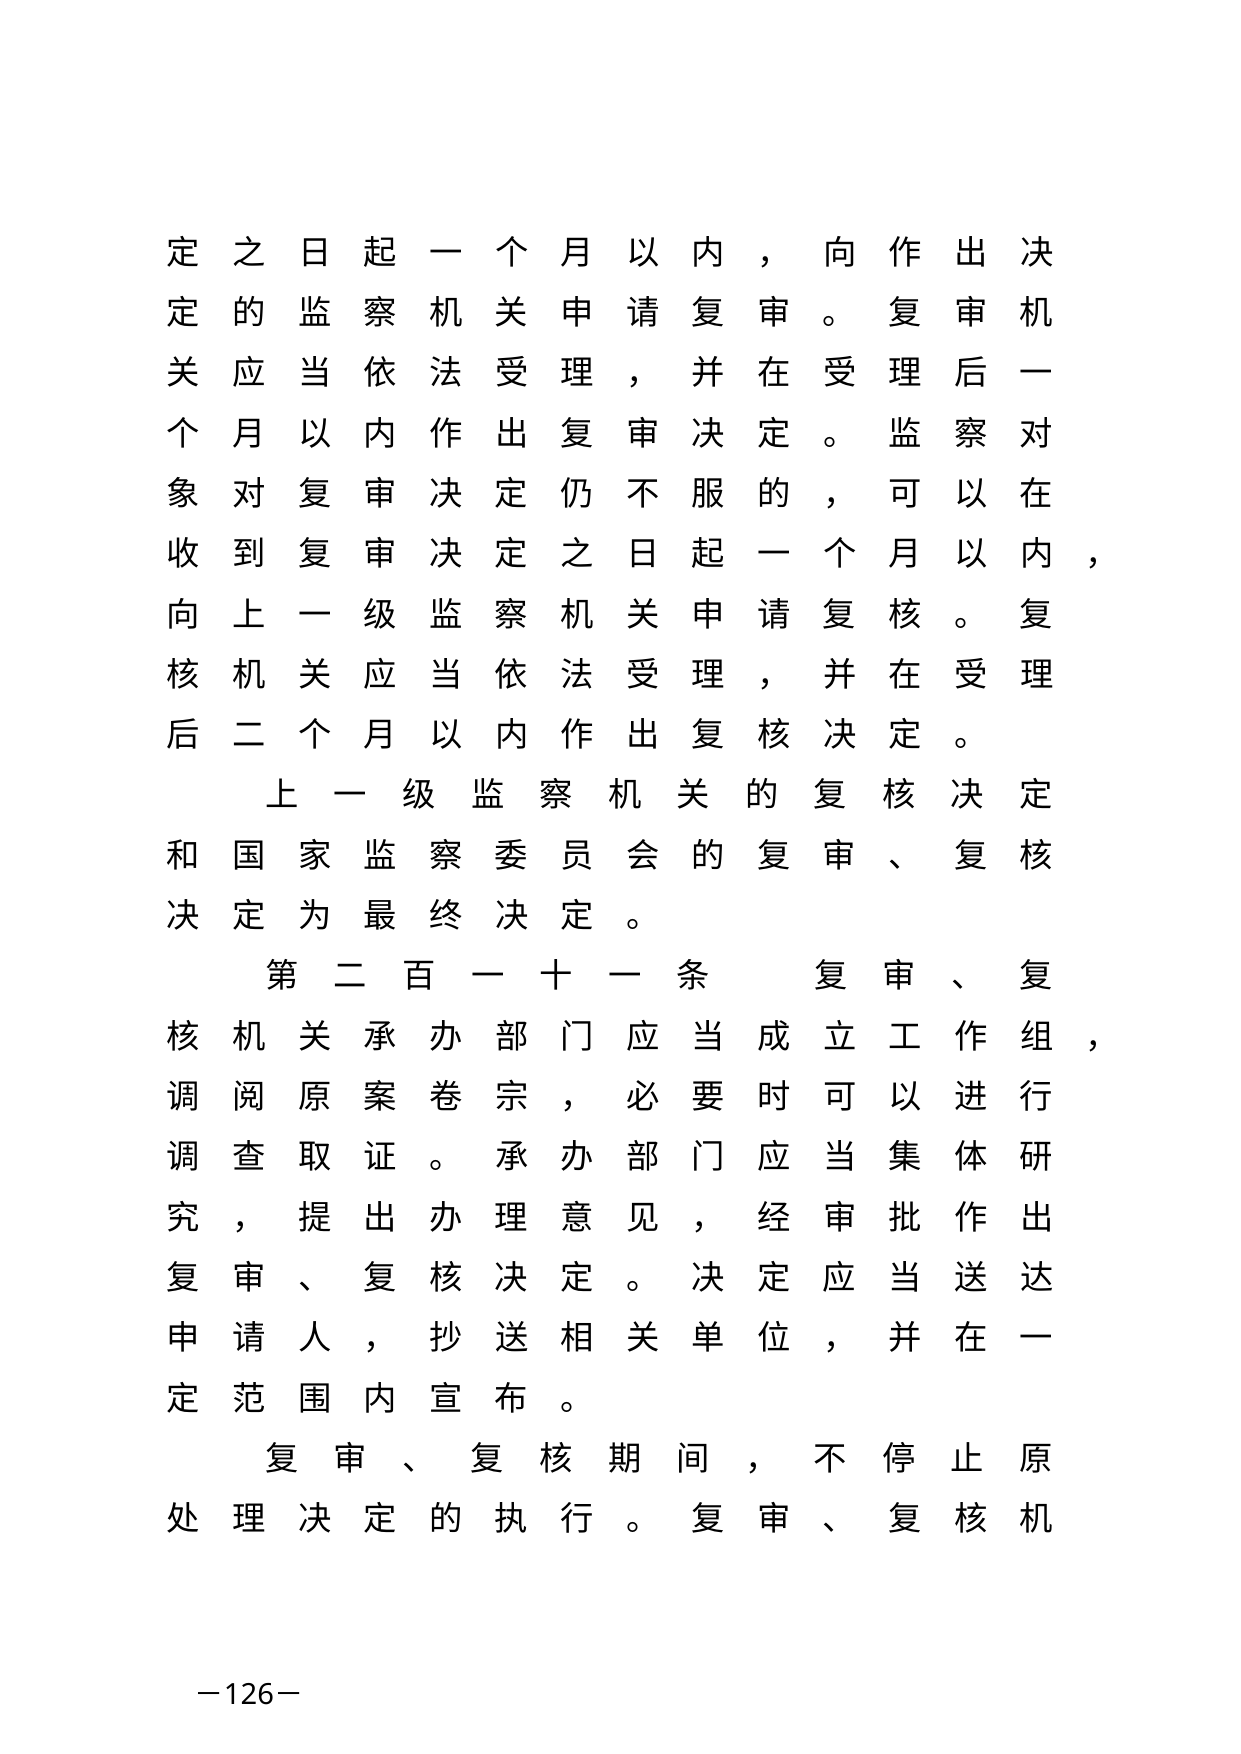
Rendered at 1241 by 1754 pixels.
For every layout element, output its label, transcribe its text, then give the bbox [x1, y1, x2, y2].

text 第二百一十一条 复审、复核机关承办部门应当成立工作组，调阅原案卷宗，必要时可以进行调查取证。承办部门应当集体研究，提出办理意见，经审批作出复审、复核决定。决定应当送达申请人，抄送相关单位，并在一定范围内宣布。 [167, 943, 1085, 1426]
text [167, 1426, 1085, 1546]
text 上一级监察机关的复核决定和国家监察委员会的复审、复核决定为最终决定。 [167, 762, 1085, 943]
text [167, 219, 1085, 762]
